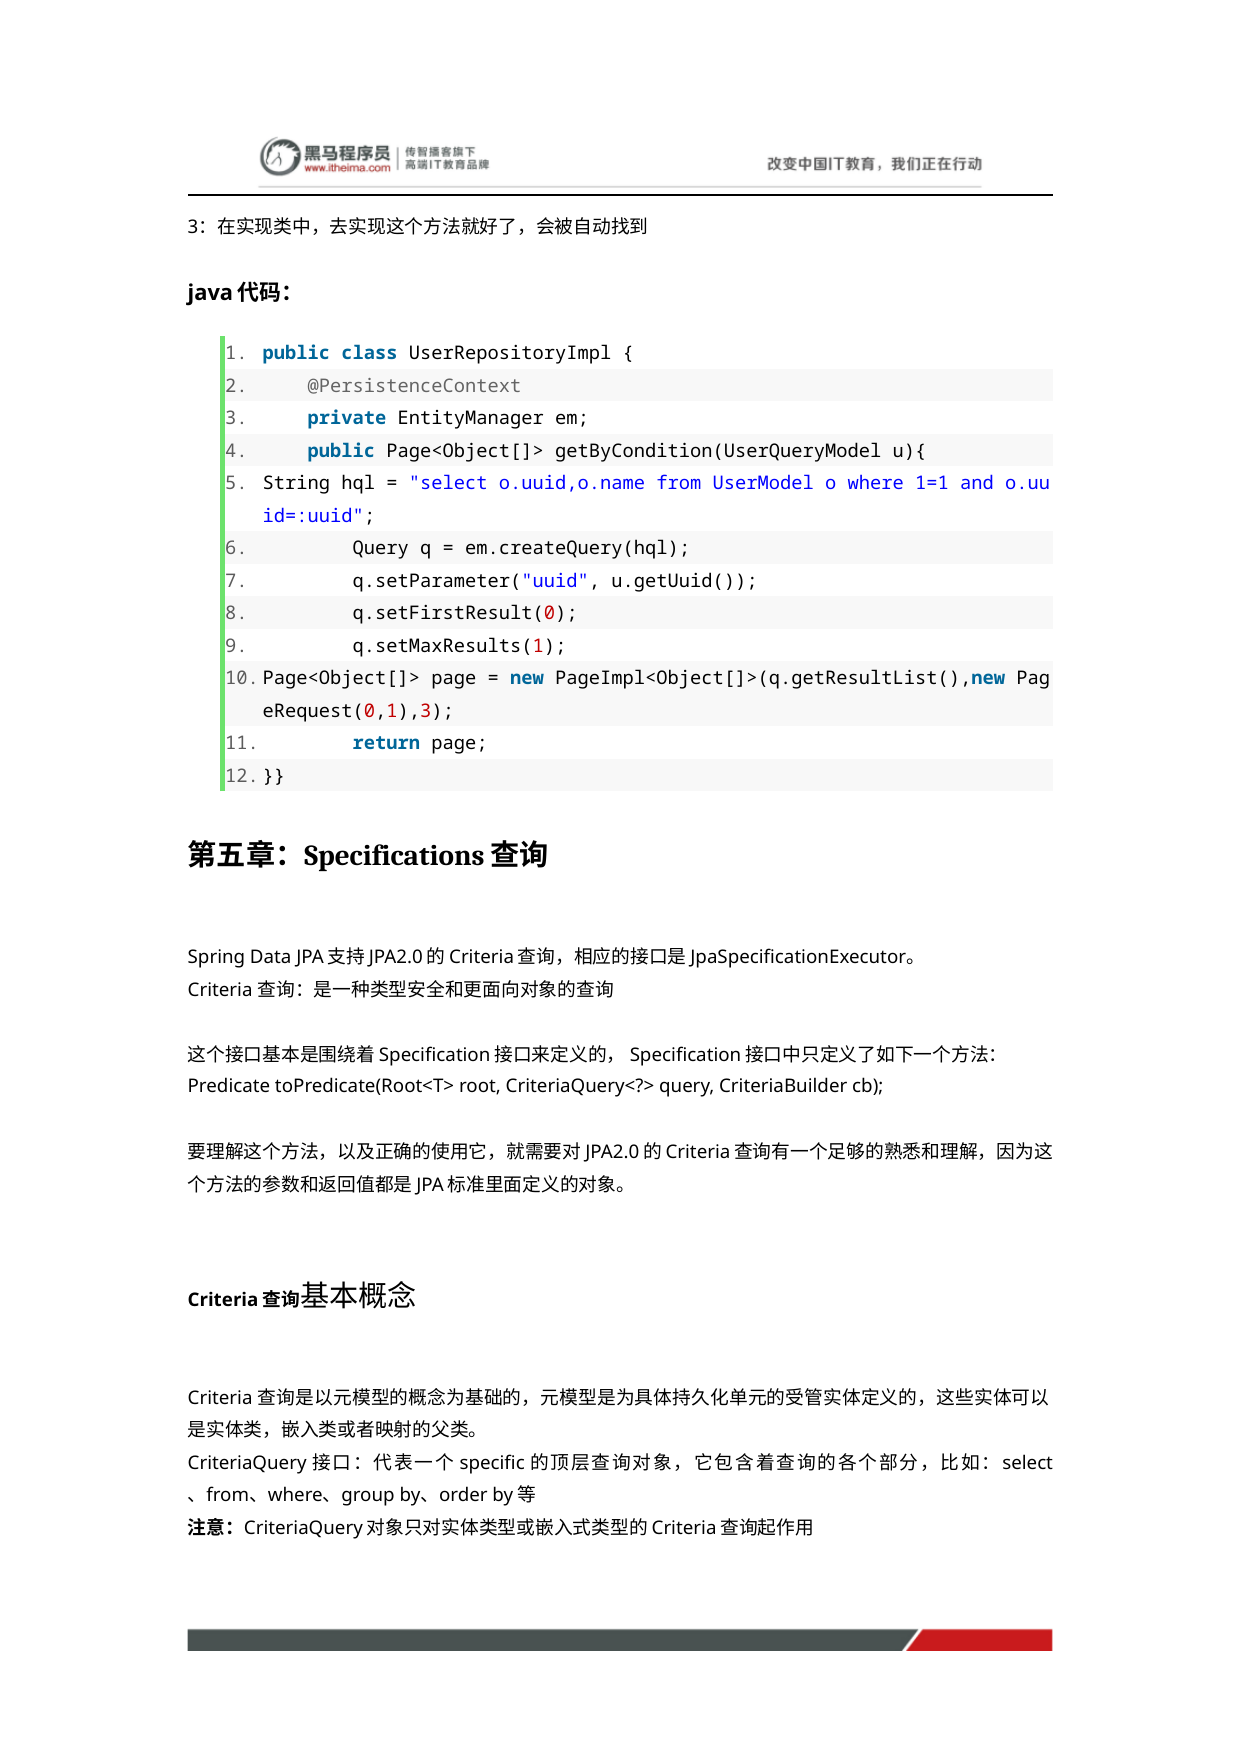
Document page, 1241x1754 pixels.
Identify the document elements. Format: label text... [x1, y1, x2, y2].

text Spring Data JPA支持JPA2.0的Criteria查询，相应的接口是JpaSpecificationExecutor。 [187, 939, 1053, 972]
list private EntityManager em; [225, 401, 1053, 434]
text Criteria 查询是以元模型的概念为基础的，元模型是为具体持久化单元的受管实体定义的，这些实体可以是实体类，嵌入类或者映射的父类。 [187, 1380, 1053, 1445]
picture [187, 1588, 1053, 1651]
text Criteria 查询：是一种类型安全和更面向对象的查询 [187, 972, 1053, 1004]
list return page; [225, 726, 1053, 759]
text CriteriaQuery接口：代表一个specific的顶层查询对象，它包含着查询的各个部分，比如：select 、from、where、group by、order by等 [187, 1445, 1053, 1510]
text Predicate toPredicate(Root<T> root, CriteriaQuery<?> query, CriteriaBuilder cb); [187, 1069, 1053, 1102]
text 3：在实现类中，去实现这个方法就好了，会被自动找到 [187, 209, 1053, 242]
list q.setFirstResult(0); [225, 596, 1053, 629]
list public class UserRepositoryImpl { [225, 336, 1053, 369]
list q.setParameter("uuid", u.getUuid()); [225, 564, 1053, 596]
list @PersistenceContext [225, 369, 1053, 401]
list q.setMaxResults(1); [225, 629, 1053, 661]
list String hql = "select o.uuid,o.name from UserModel o where 1=1 and o.uuid=:uuid"; [225, 466, 1053, 531]
text 这个接口基本是围绕着Specification接口来定义的， Specification接口中只定义了如下一个方法： [187, 1037, 1053, 1069]
list Page<Object[]> page = new PageImpl<Object[]>(q.getResultList(),new PageRequest(0,1),3); [225, 661, 1053, 726]
text 注意：CriteriaQuery对象只对实体类型或嵌入式类型的Criteria查询起作用 [187, 1510, 1053, 1542]
subtitle Criteria查询基本概念 [187, 1261, 1053, 1326]
list }} [225, 759, 1053, 791]
list Query q = em.createQuery(hql); [225, 531, 1053, 564]
text java代码： [187, 274, 1053, 307]
subtitle 第五章：Specifications查询 [187, 820, 1053, 885]
list public Page<Object[]> getByCondition(UserQueryModel u){ [225, 434, 1053, 466]
picture [187, 88, 1053, 193]
text 要理解这个方法，以及正确的使用它，就需要对JPA2.0的Criteria查询有一个足够的熟悉和理解，因为这个方法的参数和返回值都是JPA标准里面定义的对象。 [187, 1134, 1053, 1199]
